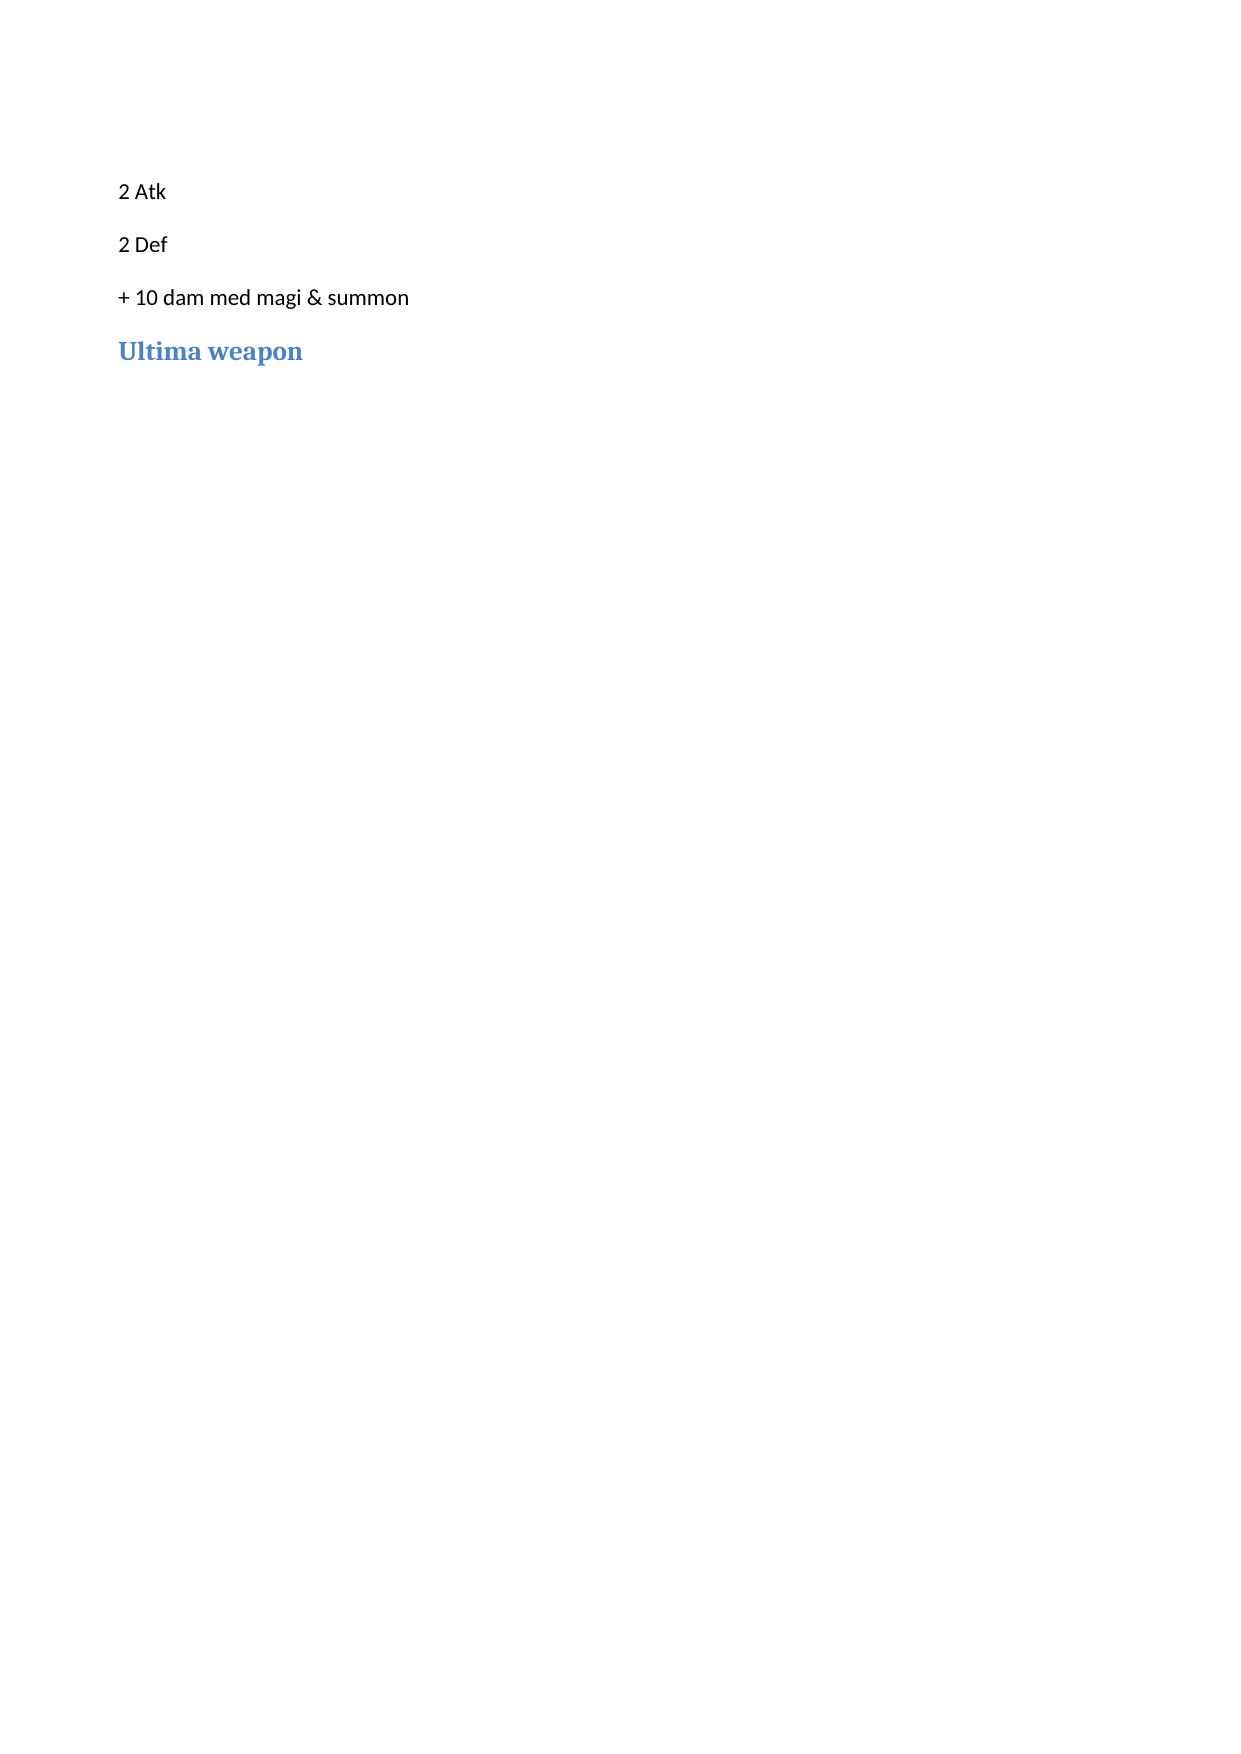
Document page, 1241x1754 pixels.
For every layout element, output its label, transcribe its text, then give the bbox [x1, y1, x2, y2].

subtitle Ultima weapon [118, 336, 1122, 367]
text 2 Def [118, 230, 1122, 258]
text + 10 dam med magi & summon [118, 283, 1122, 311]
text 2 Atk [118, 177, 1122, 205]
